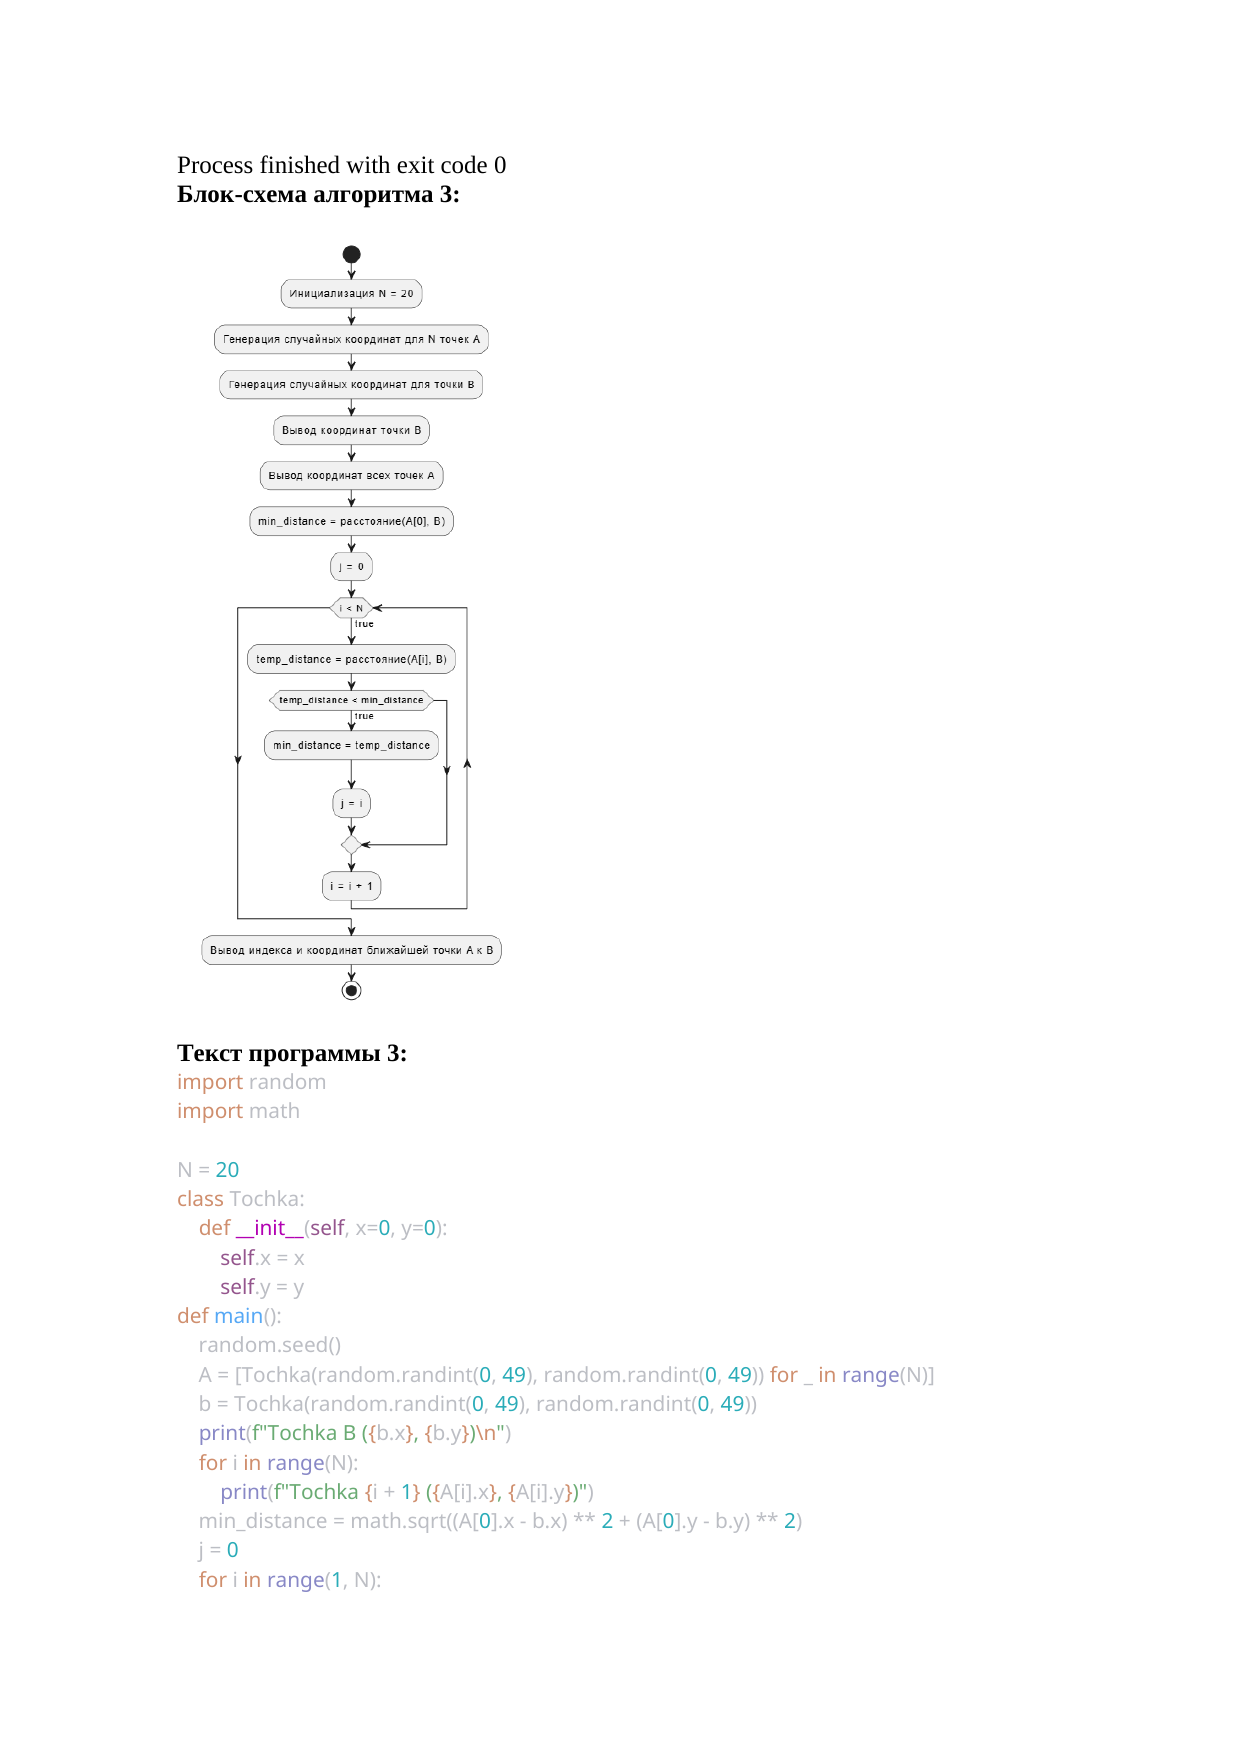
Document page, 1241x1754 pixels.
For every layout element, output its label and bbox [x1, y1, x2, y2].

picture [192, 237, 510, 1008]
text [177, 150, 1159, 1593]
